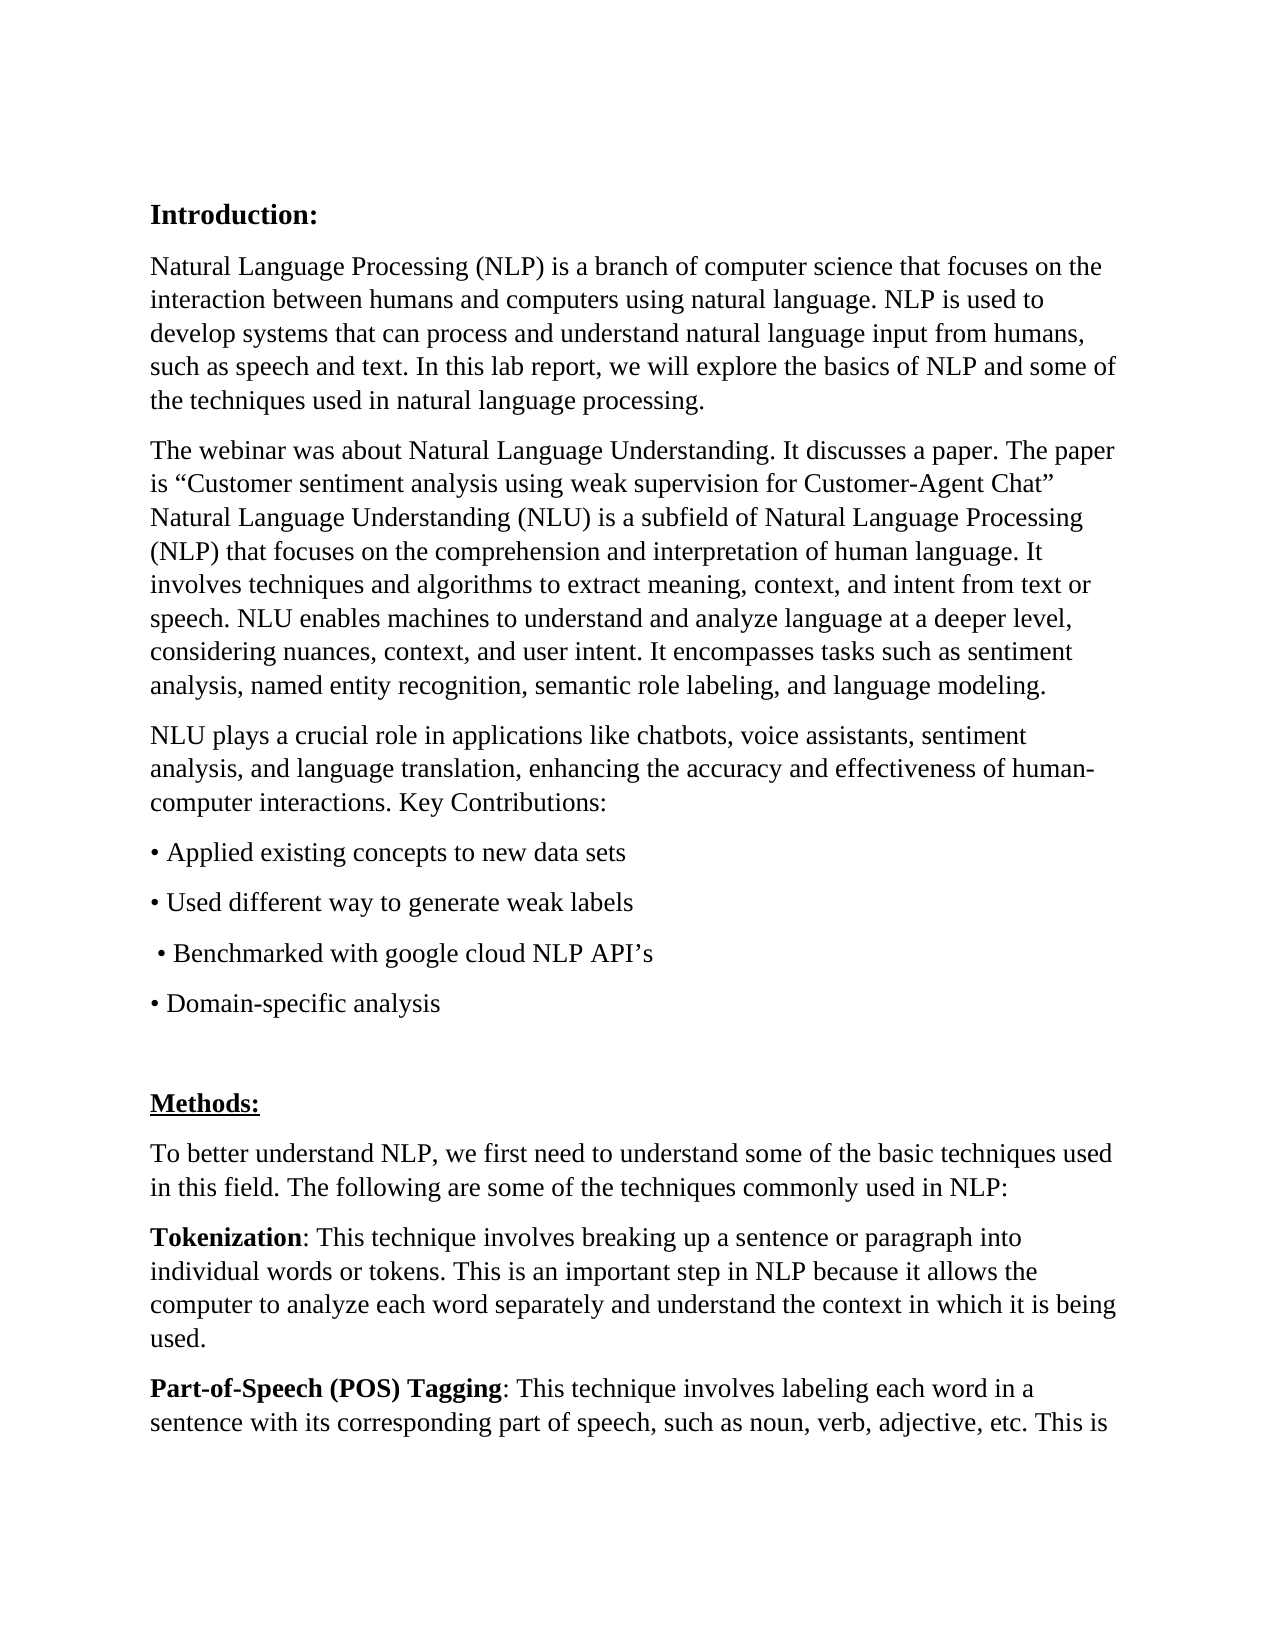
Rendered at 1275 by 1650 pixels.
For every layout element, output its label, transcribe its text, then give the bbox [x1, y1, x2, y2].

text Introduction: [150, 197, 1125, 230]
text Natural Language Processing (NLP) is a branch of computer science that focuses on the interaction between humans and computers using natural language. NLP is used to develop systems that can process and understand natural language input from humans, such as speech and text. In this lab report, we will explore the basics of NLP and some of the techniques used in natural language processing. [150, 250, 1125, 415]
text • Benchmarked with google cloud NLP API’s [150, 937, 1125, 968]
text Tokenization: This technique involves breaking up a sentence or paragraph into individual words or tokens. This is an important step in NLP because it allows the computer to analyze each word separately and understand the context in which it is being used. [150, 1221, 1125, 1353]
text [150, 1372, 1125, 1437]
text • Applied existing concepts to new data sets [150, 836, 1125, 867]
text To better understand NLP, we first need to understand some of the basic techniques used in this field. The following are some of the techniques commonly used in NLP: [150, 1138, 1125, 1202]
text • Domain-specific analysis [150, 987, 1125, 1018]
text • Used different way to generate weak labels [150, 887, 1125, 918]
text NLU plays a crucial role in applications like chatbots, voice assistants, sentiment analysis, and language translation, enhancing the accuracy and effectiveness of human-computer interactions. Key Contributions: [150, 719, 1125, 817]
text Methods: [150, 1087, 1125, 1118]
text The webinar was about Natural Language Understanding. It discusses a paper. The paper is “Customer sentiment analysis using weak supervision for Customer-Agent Chat” Natural Language Understanding (NLU) is a subfield of Natural Language Processing (NLP) that focuses on the comprehension and interpretation of human language. It involves techniques and algorithms to extract meaning, context, and intent from text or speech. NLU enables machines to understand and analyze language at a deeper level, considering nuances, context, and user intent. It encompasses tasks such as sentiment analysis, named entity recognition, semantic role labeling, and language modeling. [150, 434, 1125, 700]
